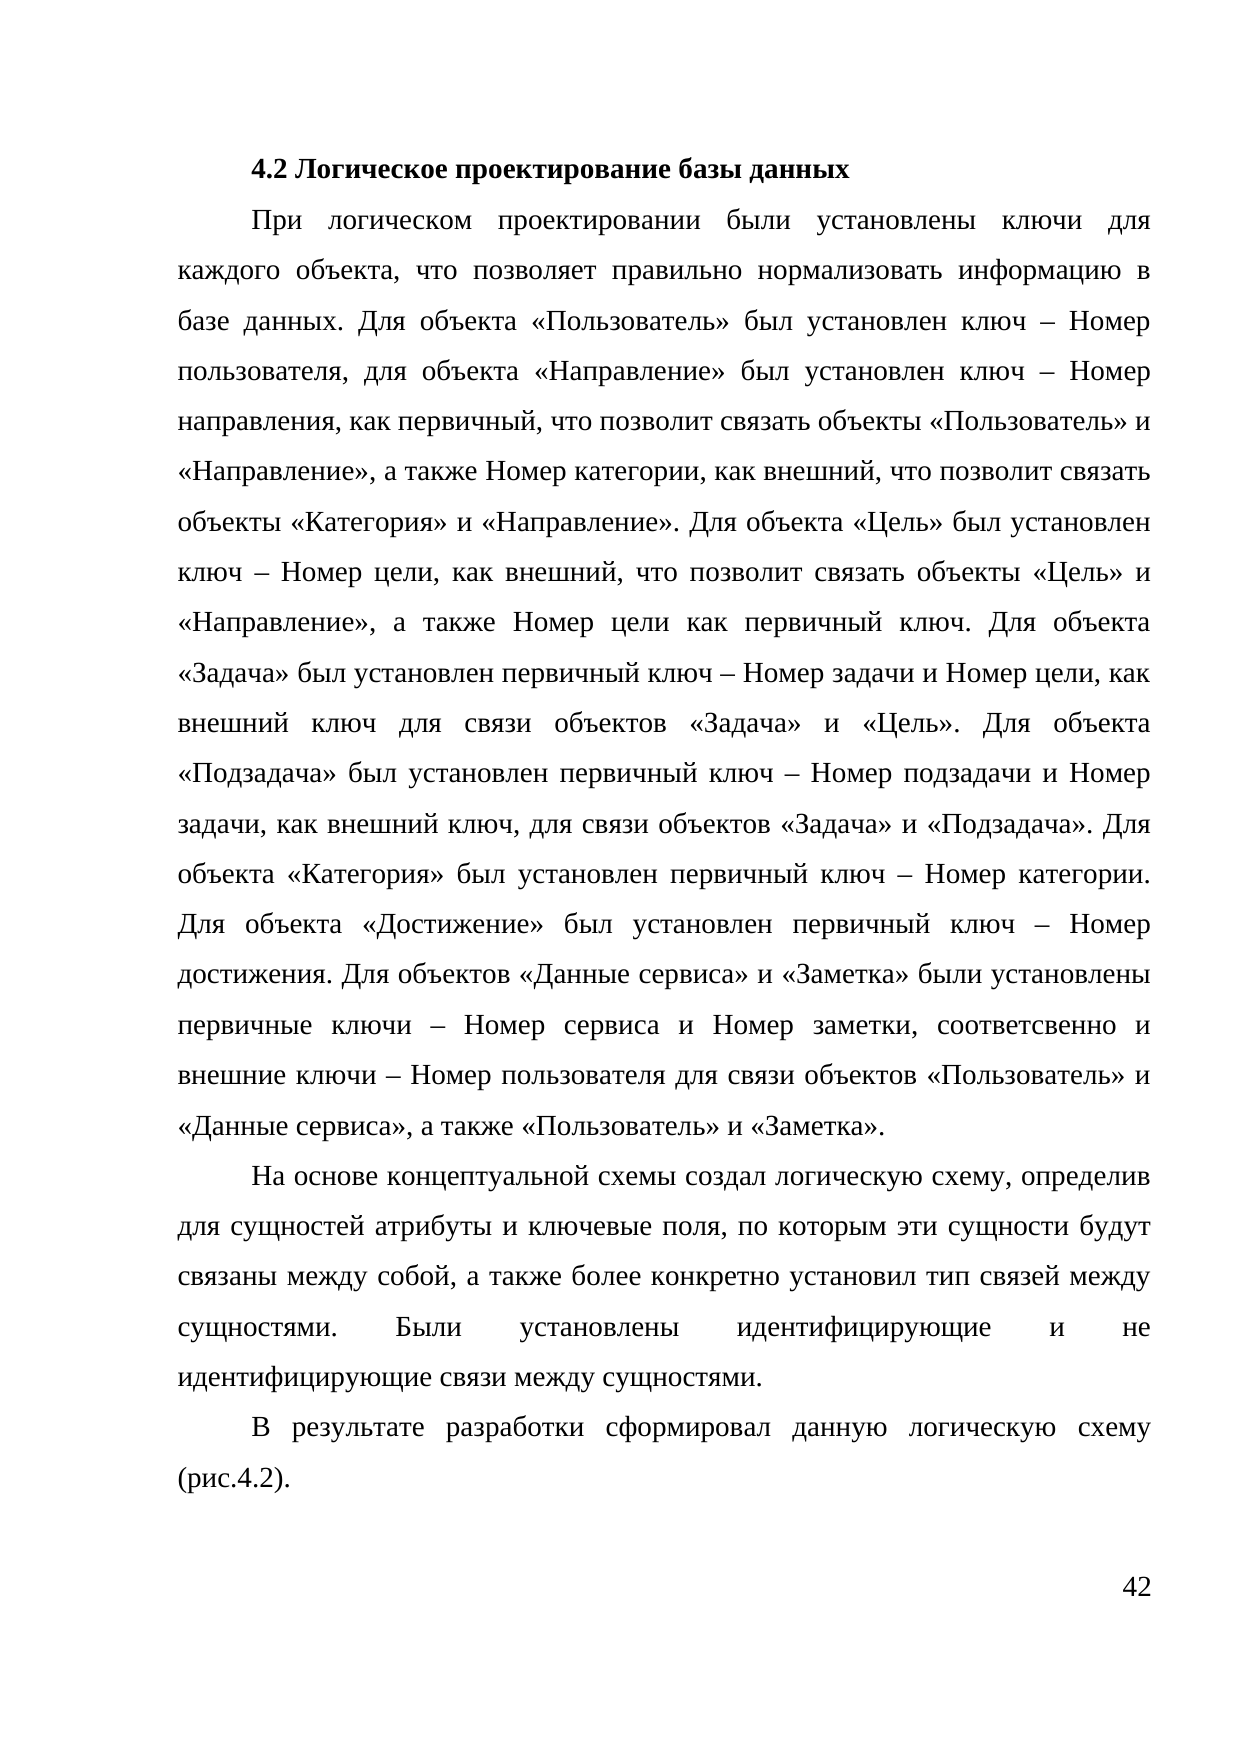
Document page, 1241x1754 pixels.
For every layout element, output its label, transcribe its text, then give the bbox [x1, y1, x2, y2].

text В результате разработки сформировал данную логическую схему (рис.4.2). [177, 1409, 1152, 1493]
text При логическом проектировании были установлены ключи для каждого объекта, что позволяет правильно нормализовать информацию в базе данных. Для объекта «Пользователь» был установлен ключ – Номер пользователя, для объекта «Направление» был установлен ключ – Номер направления, как первичный, что позволит связать объекты «Пользователь» и «Направление», а также Номер категории, как внешний, что позволит связать объекты «Категория» и «Направление». Для объекта «Цель» был установлен ключ – Номер цели, как внешний, что позволит связать объекты «Цель» и «Направление», а также Номер цели как первичный ключ. Для объекта «Задача» был установлен первичный ключ – Номер задачи и Номер цели, как внешний ключ для связи объектов «Задача» и «Цель». Для объекта «Подзадача» был установлен первичный ключ – Номер подзадачи и Номер задачи, как внешний ключ, для связи объектов «Задача» и «Подзадача». Для объекта «Категория» был установлен первичный ключ – Номер категории. Для объекта «Достижение» был установлен первичный ключ – Номер достижения. Для объектов «Данные сервиса» и «Заметка» были установлены первичные ключи – Номер сервиса и Номер заметки, соответсвенно и внешние ключи – Номер пользователя для связи объектов «Пользователь» и «Данные сервиса», а также «Пользователь» и «Заметка». [177, 202, 1152, 1141]
text 4.2 Логическое проектирование базы данных [177, 152, 1152, 185]
text На основе концептуальной схемы создал логическую схему, определив для сущностей атрибуты и ключевые поля, по которым эти сущности будут связаны между собой, а также более конкретно установил тип связей между сущностями. Были установлены идентифицирующие и не идентифицирующие связи между сущностями. [177, 1158, 1152, 1393]
